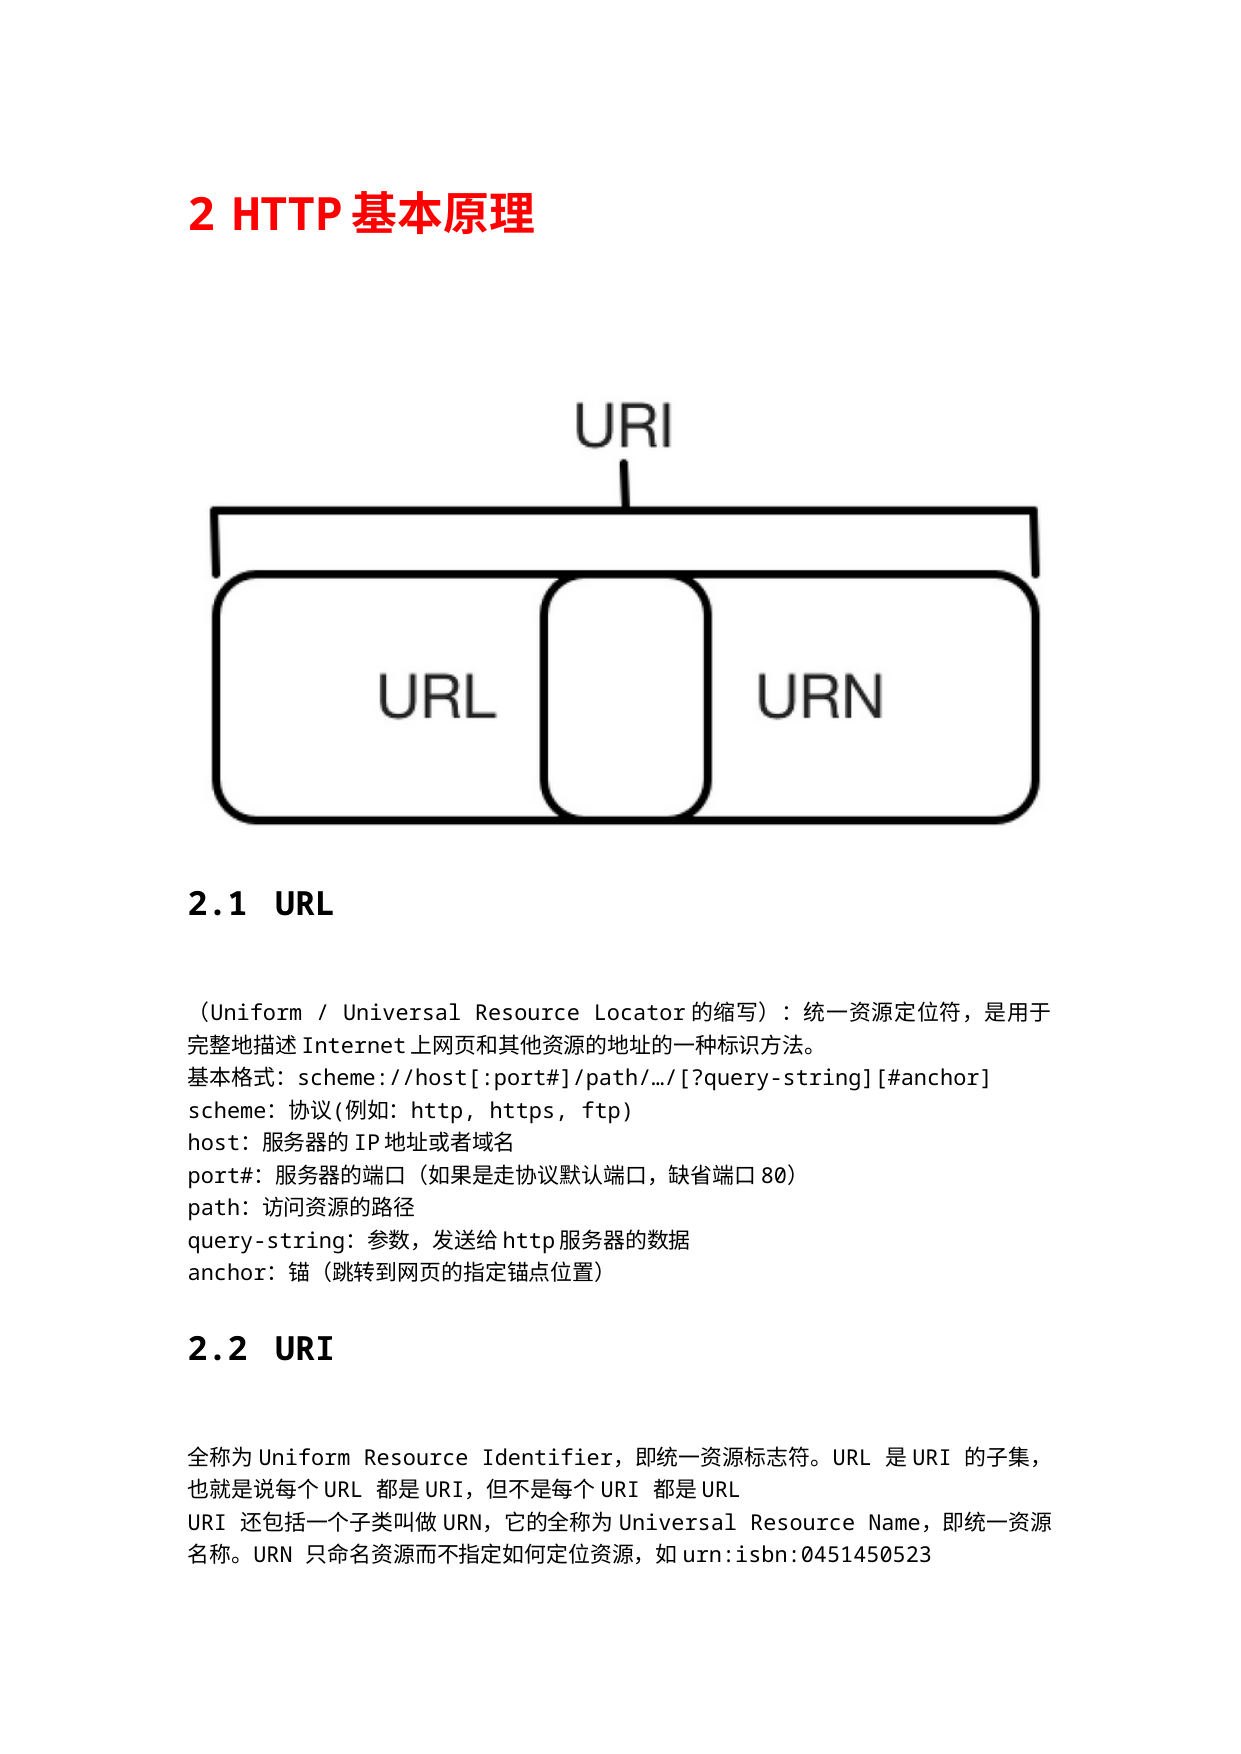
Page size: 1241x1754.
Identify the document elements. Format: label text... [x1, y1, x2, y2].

text query-string：参数，发送给http服务器的数据 [187, 1222, 1053, 1255]
text host：服务器的IP地址或者域名 [187, 1125, 1053, 1157]
text scheme：协议(例如：http, https, ftp) [187, 1092, 1053, 1125]
text anchor：锚（跳转到网页的指定锚点位置） [187, 1255, 1053, 1287]
text （Uniform / Universal Resource Locator的缩写）：统一资源定位符，是用于完整地描述Internet上网页和其他资源的地址的一种标识方法。 [187, 995, 1053, 1060]
subtitle URI [187, 1314, 1053, 1379]
subtitle URL [187, 870, 1053, 935]
text 全称为 Uniform Resource Identifier，即统一资源标志符。URL 是 URI 的子集，也就是说每个 URL 都是 URI，但不是每个 URI 都是 URL [187, 1440, 1053, 1505]
text path：访问资源的路径 [187, 1190, 1053, 1222]
text port#：服务器的端口（如果是走协议默认端口，缺省端口80） [187, 1157, 1053, 1190]
text 基本格式：scheme://host[:port#]/path/…/[?query-string][#anchor] [187, 1060, 1053, 1092]
subtitle HTTP基本原理 [187, 162, 1053, 259]
text URI 还包括一个子类叫做 URN，它的全称为 Universal Resource Name，即统一资源名称。URN 只命名资源而不指定如何定位资源，如 urn:isbn:0451450523 [187, 1505, 1053, 1570]
picture [187, 387, 1053, 833]
